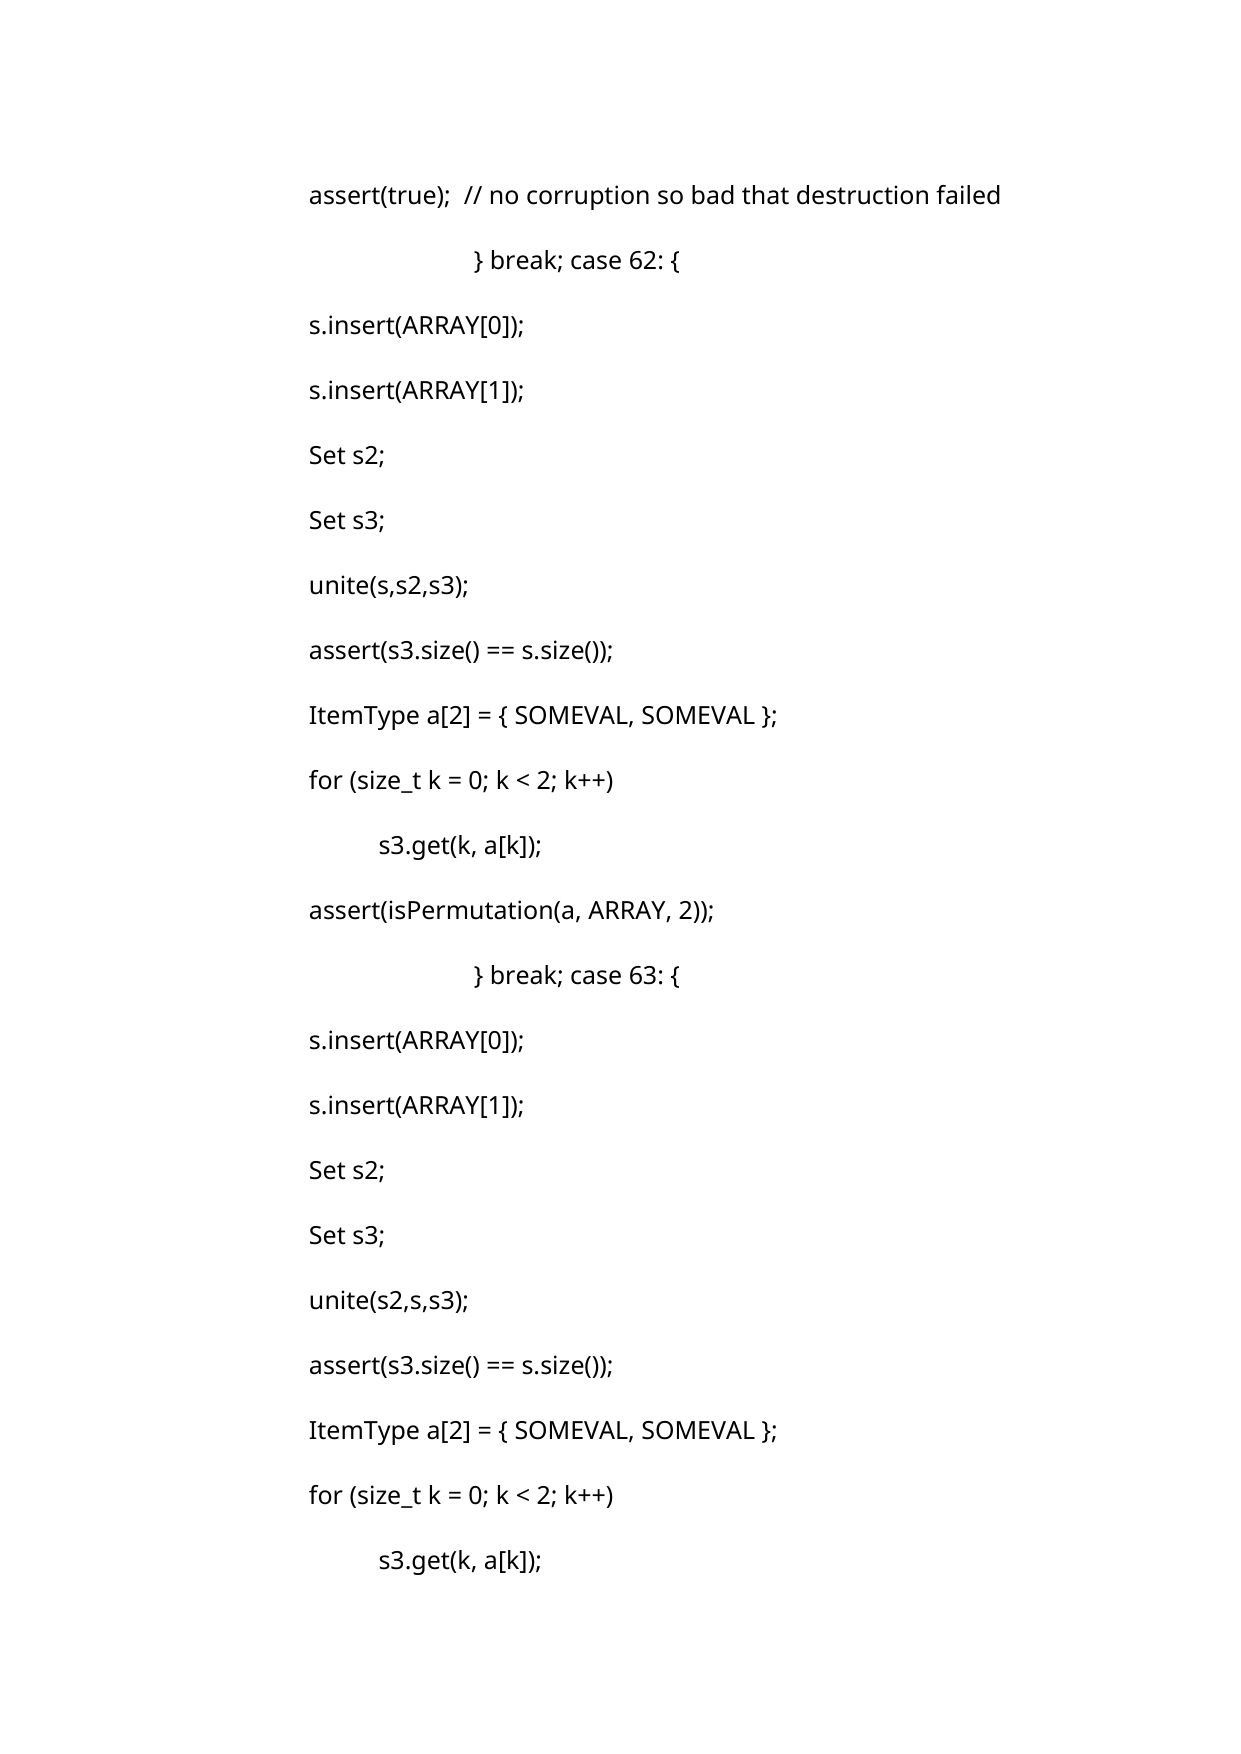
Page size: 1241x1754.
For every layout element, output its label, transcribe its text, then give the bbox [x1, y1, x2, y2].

text for (size_t k = 0; k < 2; k++) [187, 1462, 1053, 1527]
text s3.get(k, a[k]); [187, 1527, 1053, 1592]
text ItemType a[2] = { SOMEVAL, SOMEVAL }; [187, 1397, 1053, 1462]
text s.insert(ARRAY[1]); [187, 1072, 1053, 1137]
text Set s3; [187, 1202, 1053, 1267]
text s.insert(ARRAY[0]); [187, 1007, 1053, 1072]
text for (size_t k = 0; k < 2; k++) [187, 747, 1053, 812]
text Set s2; [187, 1137, 1053, 1202]
text ItemType a[2] = { SOMEVAL, SOMEVAL }; [187, 682, 1053, 747]
text unite(s,s2,s3); [187, 552, 1053, 617]
text Set s3; [187, 487, 1053, 552]
text Set s2; [187, 422, 1053, 487]
text } break; case 62: { [187, 227, 1053, 292]
text assert(s3.size() == s.size()); [187, 617, 1053, 682]
text assert(true); // no corruption so bad that destruction failed [187, 162, 1053, 227]
text s.insert(ARRAY[0]); [187, 292, 1053, 357]
text s.insert(ARRAY[1]); [187, 357, 1053, 422]
text s3.get(k, a[k]); [187, 812, 1053, 877]
text assert(isPermutation(a, ARRAY, 2)); [187, 877, 1053, 942]
text unite(s2,s,s3); [187, 1267, 1053, 1332]
text assert(s3.size() == s.size()); [187, 1332, 1053, 1397]
text } break; case 63: { [187, 942, 1053, 1007]
